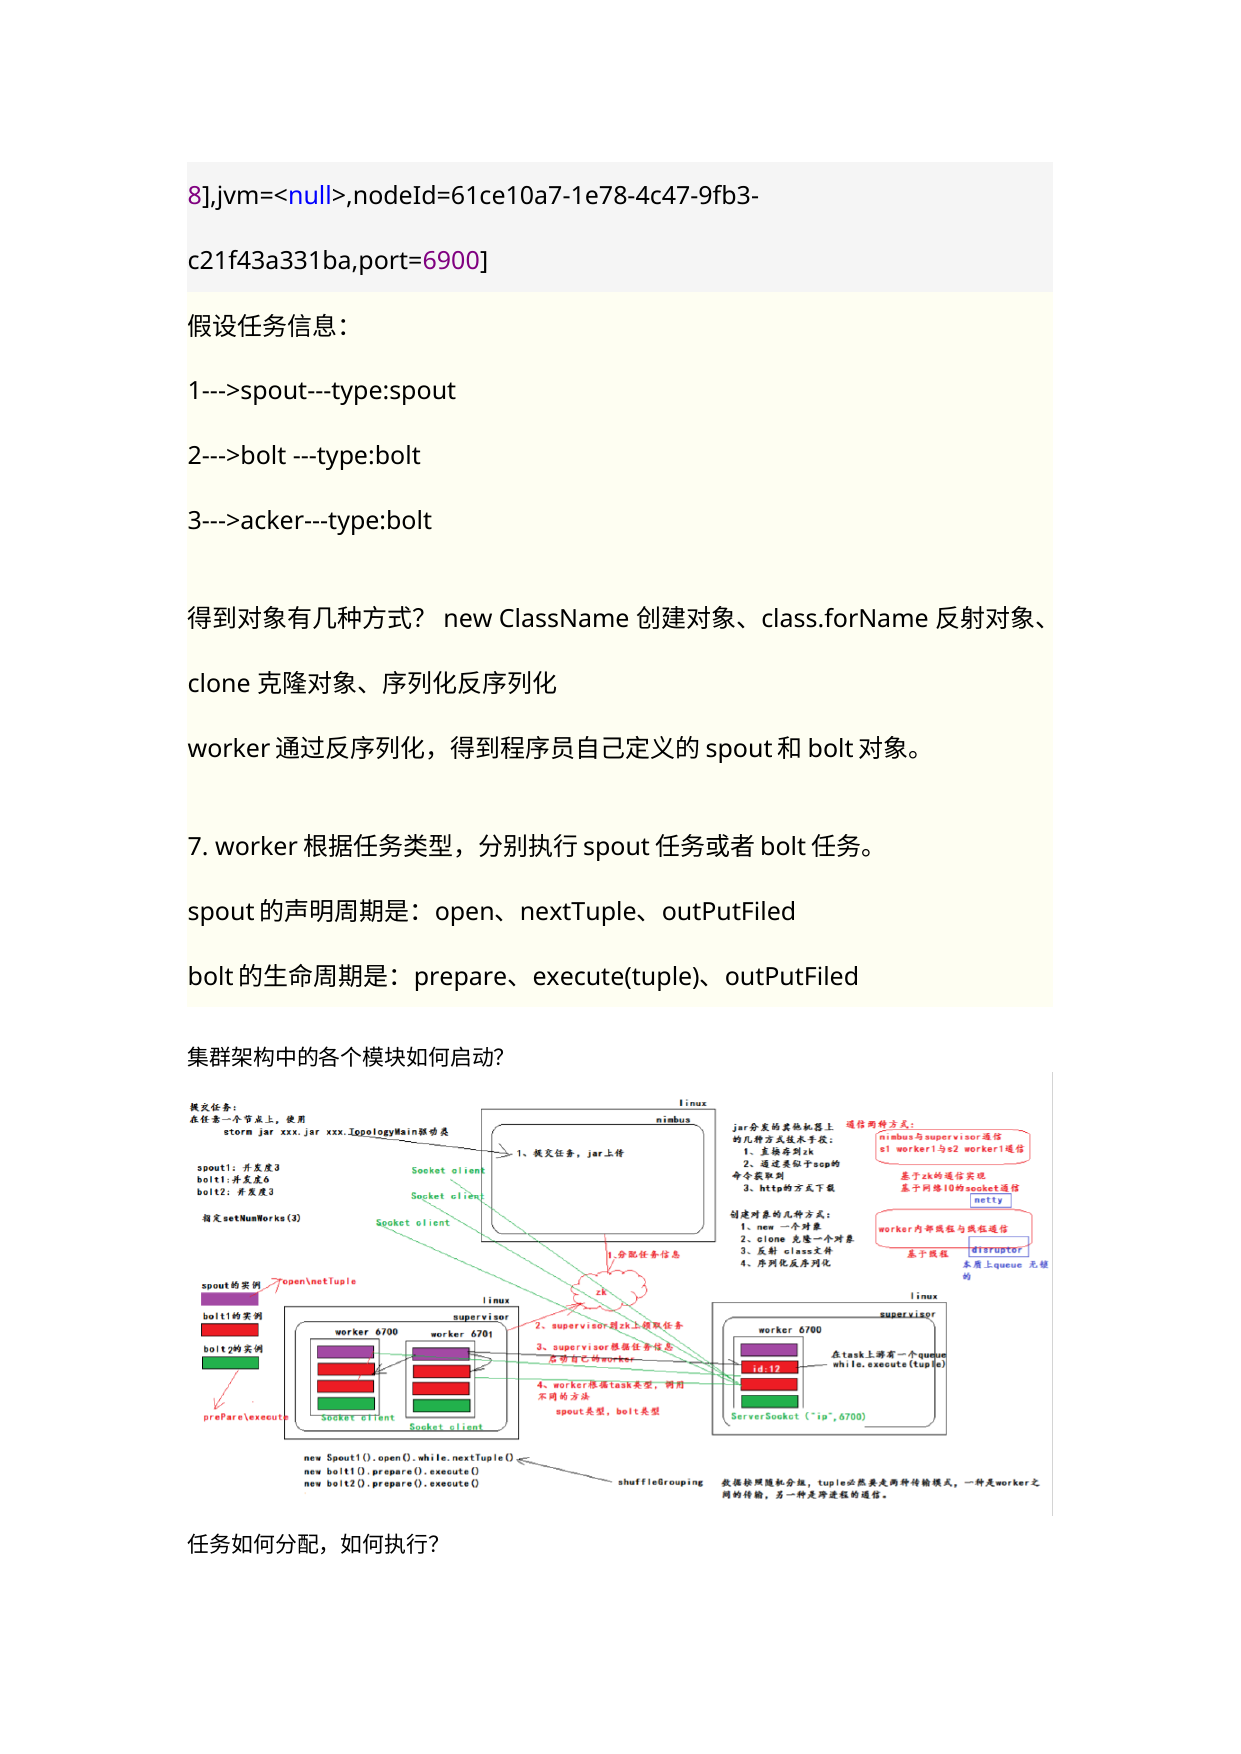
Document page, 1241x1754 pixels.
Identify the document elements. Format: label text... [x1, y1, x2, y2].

text 假设任务信息： 1--->spout---type:spout 2--->bolt ---type:bolt 3--->acker---type:bolt 得到对象有几种方式？ new ClassName 创建对象、class.forName 反射对象、clone 克隆对象、序列化反序列化 worker通过反序列化，得到程序员自己定义的spout和bolt对象。 7. worker根据任务类型，分别执行spout任务或者bolt任务。 spout的声明周期是：open、nextTuple、outPutFiled bolt的生命周期是：prepare、execute(tuple)、outPutFiled [187, 292, 1053, 1007]
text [187, 162, 1053, 292]
text 集群架构中的各个模块如何启动？ [187, 1039, 1053, 1072]
picture [187, 1072, 1053, 1516]
text 任务如何分配，如何执行？ [187, 1527, 1053, 1559]
